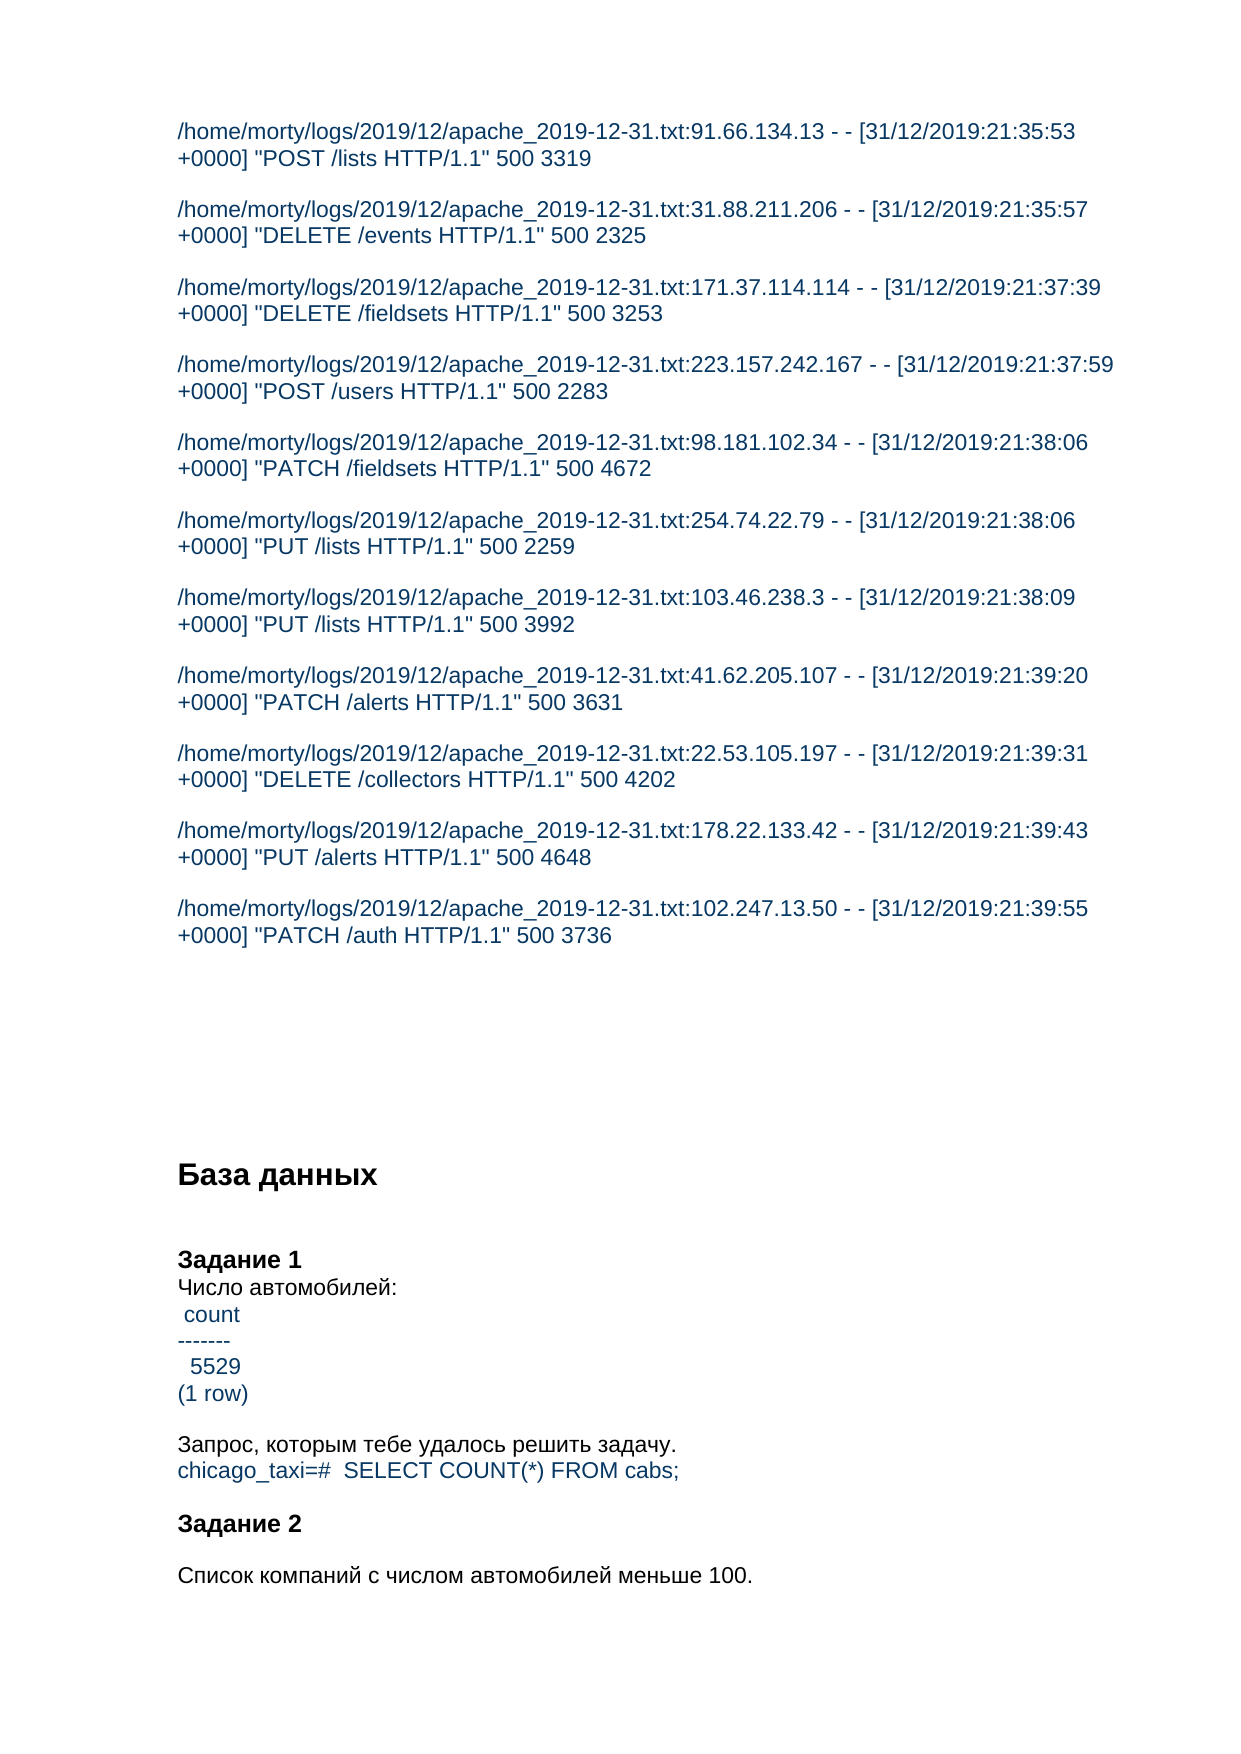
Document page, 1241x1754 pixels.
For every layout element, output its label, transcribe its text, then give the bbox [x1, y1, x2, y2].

text /home/morty/logs/2019/12/apache_2019-12-31.txt:98.181.102.34 - - [31/12/2019:21:38:06 +0000] "PATCH /fieldsets HTTP/1.1" 500 4672 [177, 429, 1152, 482]
text /home/morty/logs/2019/12/apache_2019-12-31.txt:103.46.238.3 - - [31/12/2019:21:38:09 +0000] "PUT /lists HTTP/1.1" 500 3992 [177, 584, 1152, 637]
text /home/morty/logs/2019/12/apache_2019-12-31.txt:223.157.242.167 - - [31/12/2019:21:37:59 +0000] "POST /users HTTP/1.1" 500 2283 [177, 351, 1152, 404]
text Задание 2 [177, 1509, 1152, 1537]
text /home/morty/logs/2019/12/apache_2019-12-31.txt:178.22.133.42 - - [31/12/2019:21:39:43 +0000] "PUT /alerts HTTP/1.1" 500 4648 [177, 817, 1152, 870]
text /home/morty/logs/2019/12/apache_2019-12-31.txt:41.62.205.107 - - [31/12/2019:21:39:20 +0000] "PATCH /alerts HTTP/1.1" 500 3631 [177, 662, 1152, 715]
text Список компаний с числом автомобилей меньше 100. [177, 1562, 1152, 1589]
text Число автомобилей: count [177, 1274, 1152, 1327]
text /home/morty/logs/2019/12/apache_2019-12-31.txt:31.88.211.206 - - [31/12/2019:21:35:57 +0000] "DELETE /events HTTP/1.1" 500 2325 [177, 196, 1152, 248]
text /home/morty/logs/2019/12/apache_2019-12-31.txt:102.247.13.50 - - [31/12/2019:21:39:55 +0000] "PATCH /auth HTTP/1.1" 500 3736 [177, 895, 1152, 948]
text /home/morty/logs/2019/12/apache_2019-12-31.txt:171.37.114.114 - - [31/12/2019:21:37:39 +0000] "DELETE /fieldsets HTTP/1.1" 500 3253 [177, 273, 1152, 326]
text ------- [177, 1327, 1152, 1353]
text /home/morty/logs/2019/12/apache_2019-12-31.txt:22.53.105.197 - - [31/12/2019:21:39:31 +0000] "DELETE /collectors HTTP/1.1" 500 4202 [177, 740, 1152, 792]
text /home/morty/logs/2019/12/apache_2019-12-31.txt:91.66.134.13 - - [31/12/2019:21:35:53 +0000] "POST /lists HTTP/1.1" 500 3319 [177, 118, 1152, 171]
text Запрос, которым тебе удалось решить задачу. chicago_taxi=# SELECT COUNT(*) FROM cabs; [177, 1431, 1152, 1484]
text База данных [177, 1156, 1152, 1192]
text (1 row) [177, 1379, 1152, 1406]
text 5529 [177, 1353, 1152, 1379]
text /home/morty/logs/2019/12/apache_2019-12-31.txt:254.74.22.79 - - [31/12/2019:21:38:06 +0000] "PUT /lists HTTP/1.1" 500 2259 [177, 507, 1152, 559]
text Задание 1 [177, 1245, 1152, 1274]
